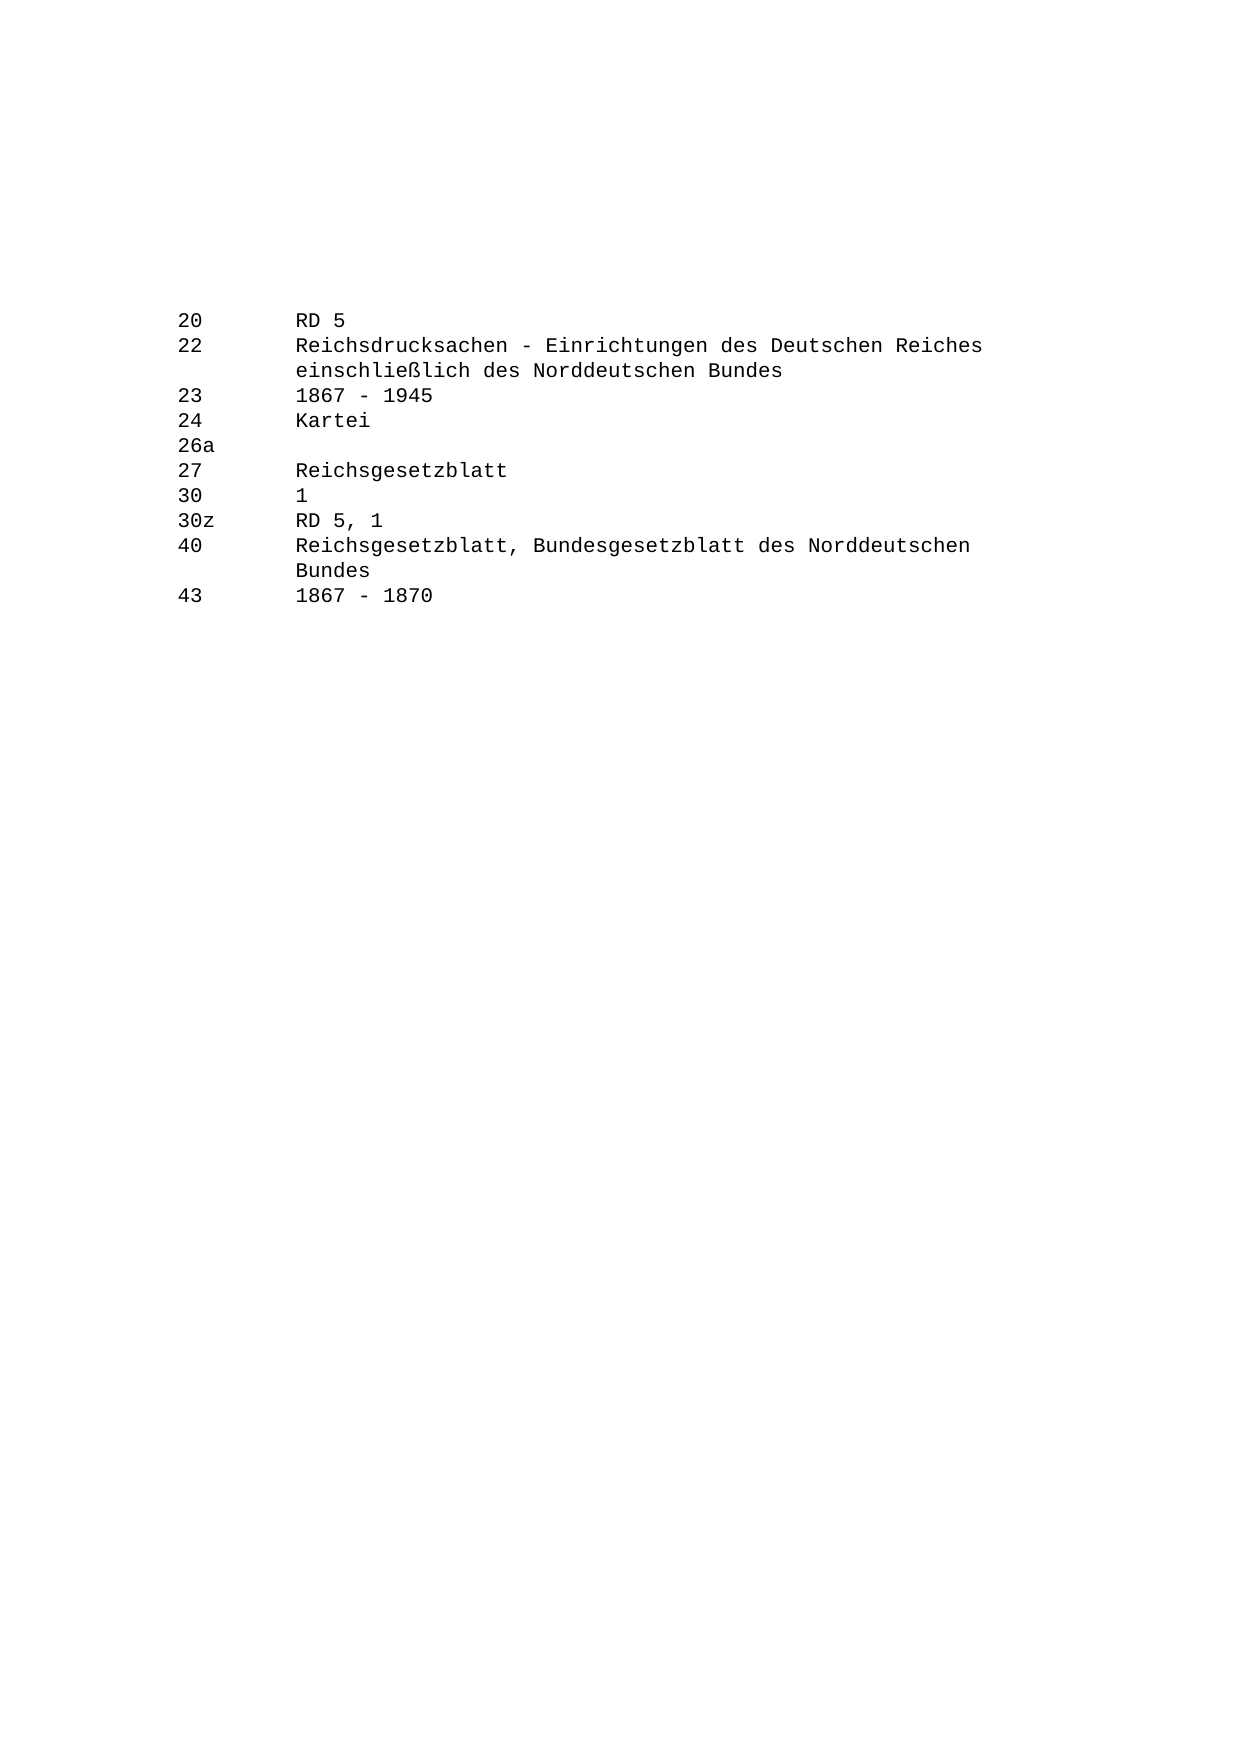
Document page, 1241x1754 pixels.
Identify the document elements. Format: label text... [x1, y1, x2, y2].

text 30 1 [177, 482, 1004, 507]
text 26a <-> [177, 432, 1004, 457]
text 20 RD 5 [177, 307, 1004, 332]
text 22 Reichsdrucksachen - Einrichtungen des Deutschen Reiches einschließlich des Norddeutschen Bundes [177, 332, 1004, 382]
text 43 1867 - 1870 [177, 582, 1004, 607]
text 27 Reichsgesetzblatt [177, 457, 1004, 482]
text 24 Kartei [177, 407, 1004, 432]
text 40 t[Reichsgesetzblatt]t, t[Bundesgesetzblatt des Norddeutschen Bundes]t [177, 532, 1004, 582]
text 30z RD 5, 1 [177, 507, 1004, 532]
text 23 1867 - 1945 [177, 382, 1004, 407]
